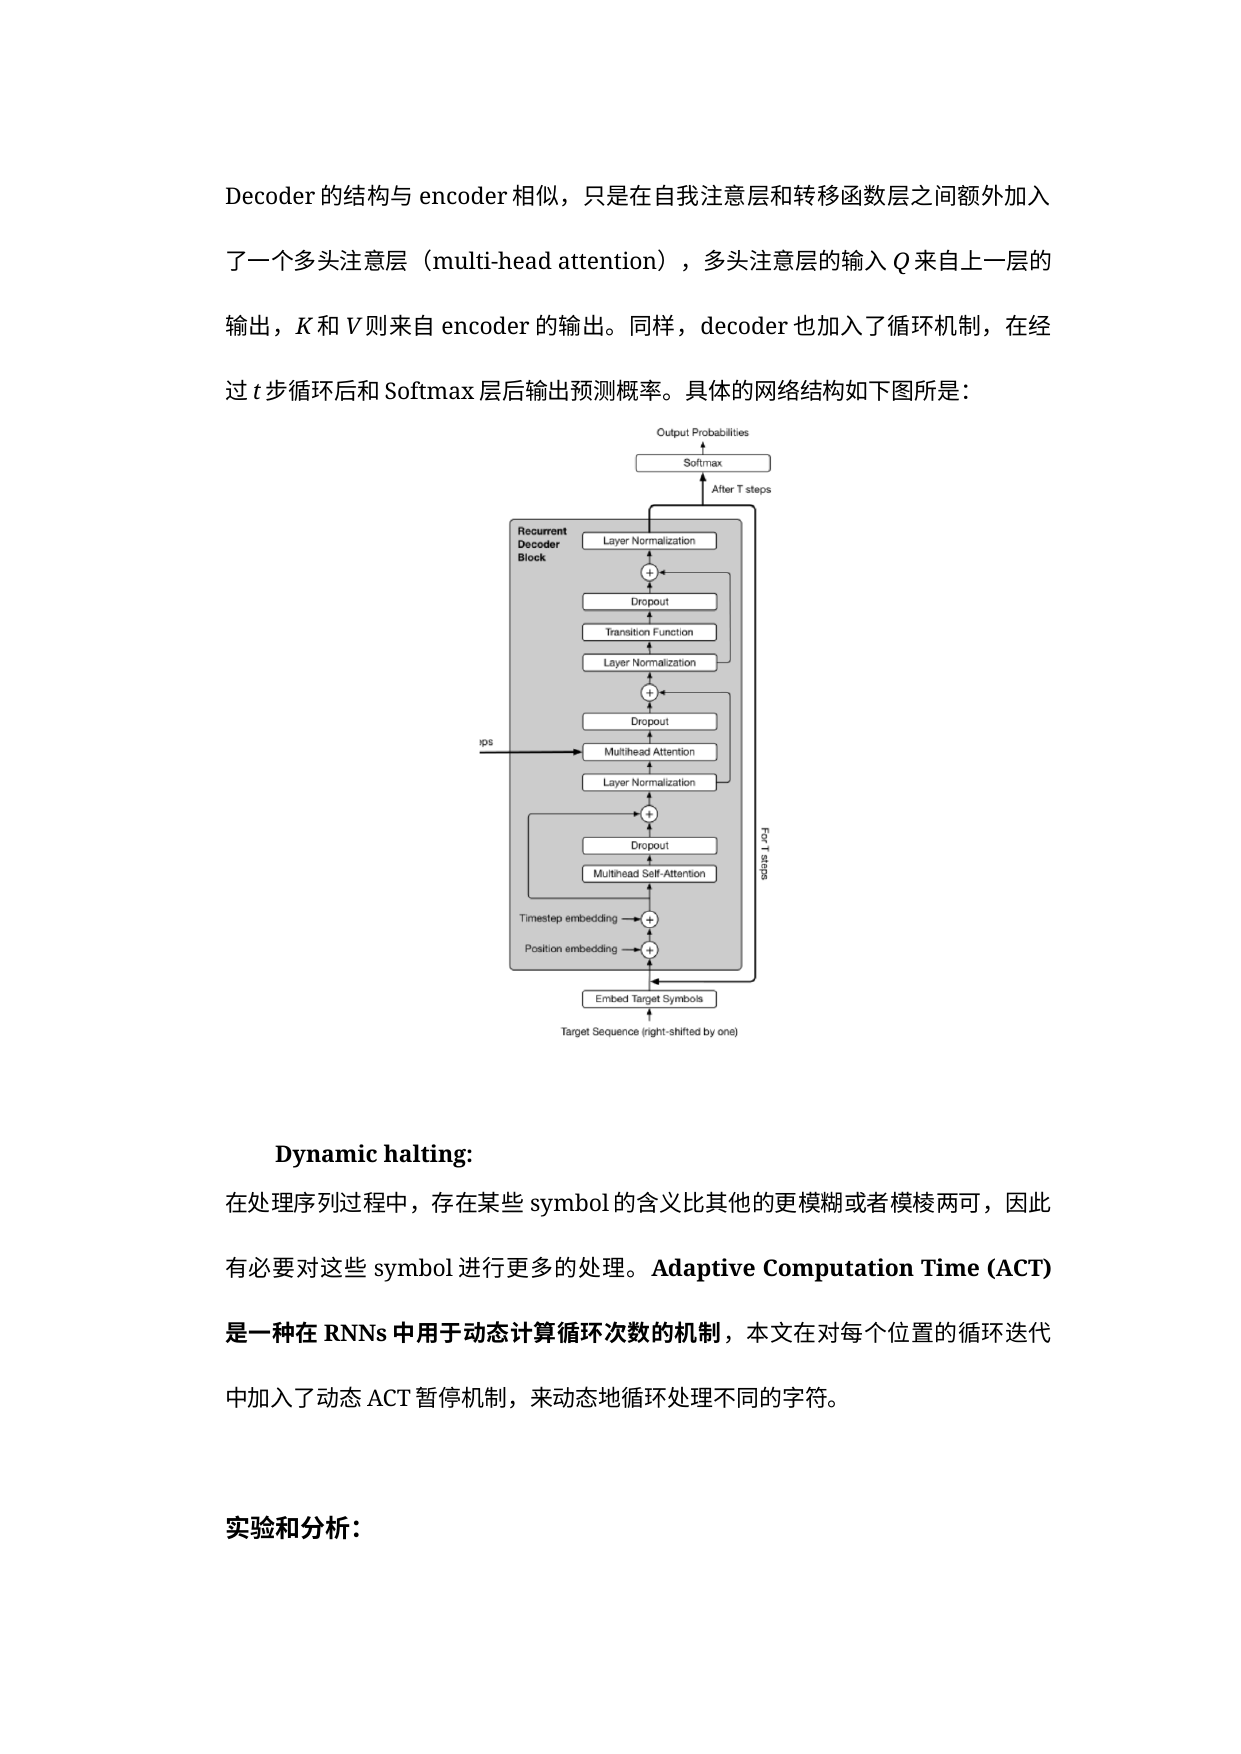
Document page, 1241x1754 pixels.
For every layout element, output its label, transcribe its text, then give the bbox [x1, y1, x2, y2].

list Decoder的结构与encoder相似，只是在自我注意层和转移函数层之间额外加入了一个多头注意层（multi-head attention），多头注意层的输入Q来自上一层的输出，K和V则来自encoder的输出。同样，decoder也加入了循环机制，在经过t步循环后和Softmax层后输出预测概率。具体的网络结构如下图所是： [225, 162, 1053, 422]
list Dynamic halting: [225, 1137, 1053, 1169]
list 在处理序列过程中，存在某些symbol的含义比其他的更模糊或者模棱两可，因此有必要对这些symbol进行更多的处理。Adaptive Computation Time (ACT)是一种在RNNs中用于动态计算循环次数的机制，本文在对每个位置的循环迭代中加入了动态ACT暂停机制，来动态地循环处理不同的字符。 [225, 1169, 1053, 1429]
list 实验和分析： [225, 1494, 1053, 1559]
